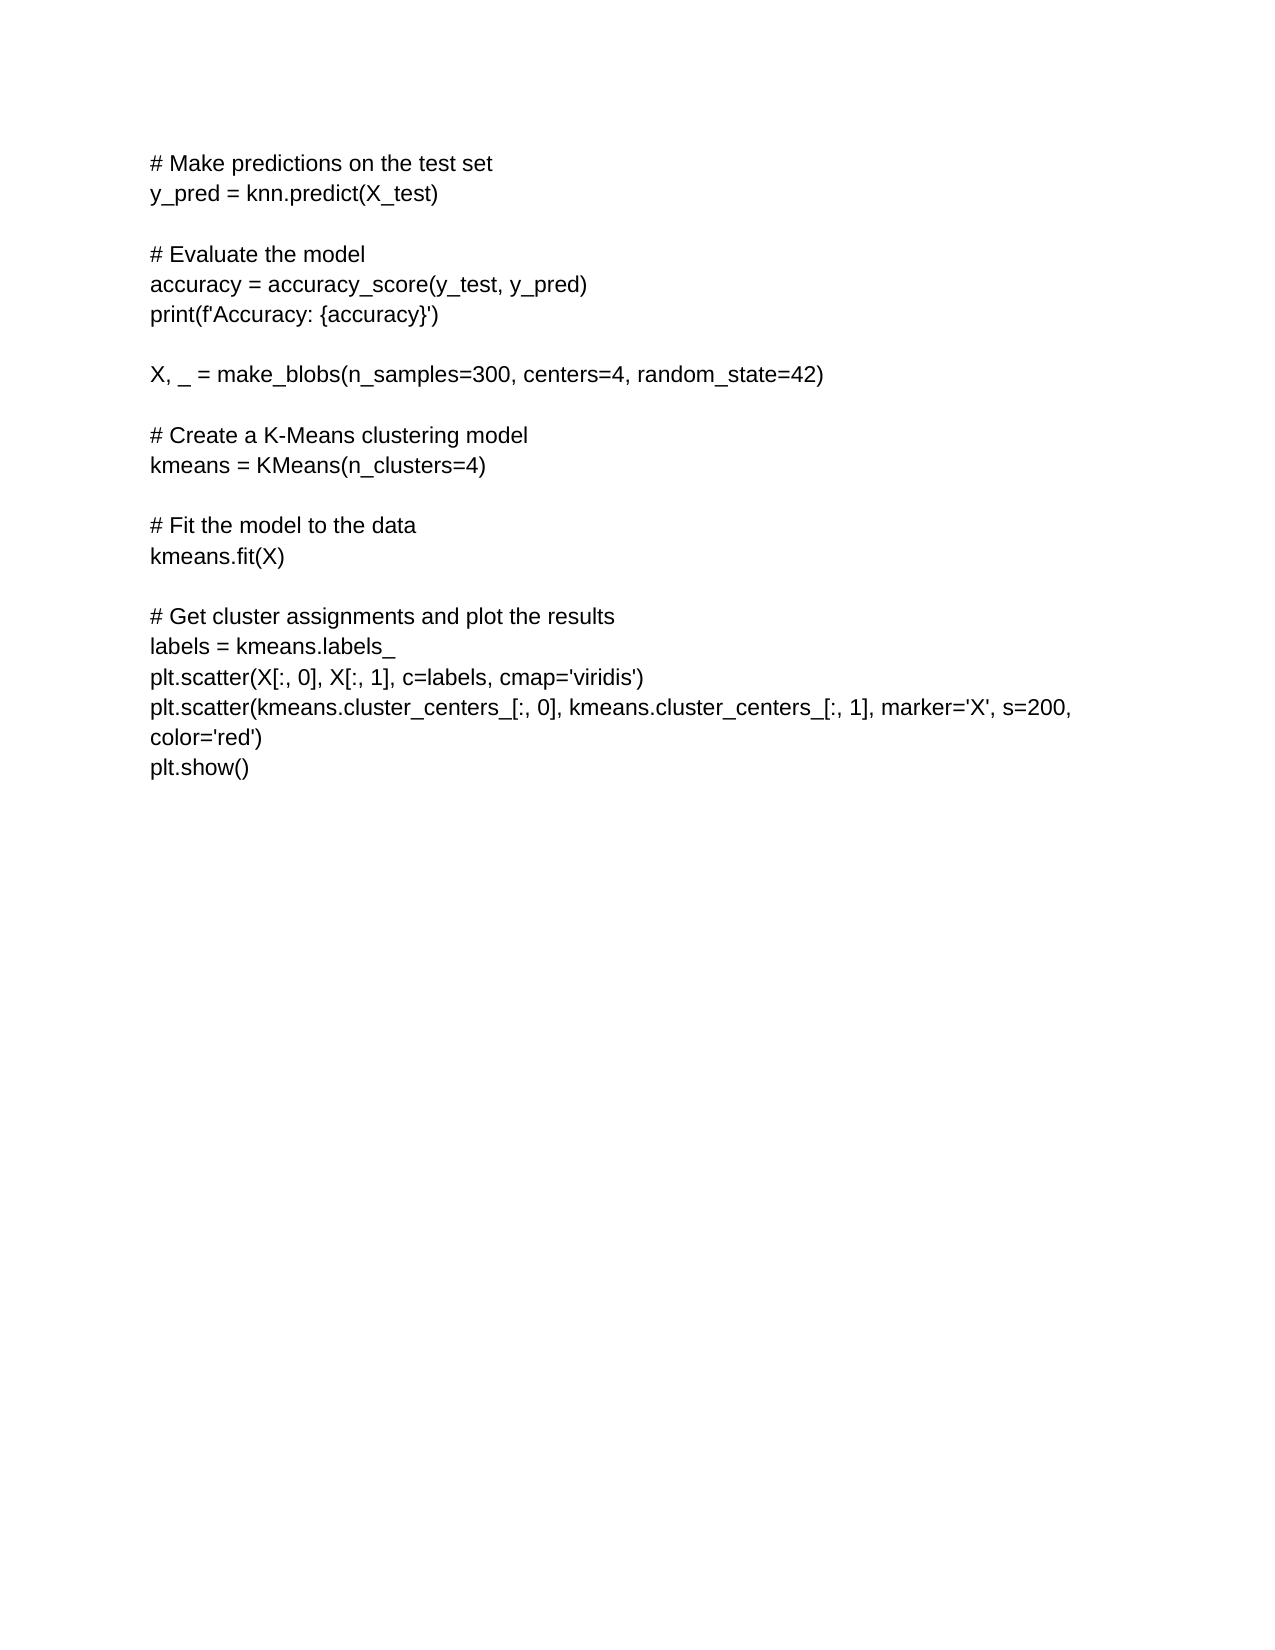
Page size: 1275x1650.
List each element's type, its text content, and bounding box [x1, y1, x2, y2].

text X, _ = make_blobs(n_samples=300, centers=4, random_state=42) [150, 361, 1125, 388]
text # Get cluster assignments and plot the results [150, 603, 1125, 629]
text kmeans.fit(X) [150, 543, 1125, 569]
text labels = kmeans.labels_ [150, 633, 1125, 660]
text # Evaluate the model [150, 241, 1125, 267]
text # Make predictions on the test set [150, 150, 1125, 176]
text accuracy = accuracy_score(y_test, y_pred) [150, 271, 1125, 297]
text plt.show() [150, 754, 1125, 781]
text print(f'Accuracy: {accuracy}') [150, 301, 1125, 327]
text plt.scatter(X[:, 0], X[:, 1], c=labels, cmap='viridis') [150, 663, 1125, 690]
text kmeans = KMeans(n_clusters=4) [150, 452, 1125, 478]
text # Create a K-Means clustering model [150, 422, 1125, 448]
text # Fit the model to the data [150, 512, 1125, 539]
text y_pred = knn.predict(X_test) [150, 180, 1125, 207]
text plt.scatter(kmeans.cluster_centers_[:, 0], kmeans.cluster_centers_[:, 1], marker='X', s=200, color='red') [150, 694, 1125, 750]
